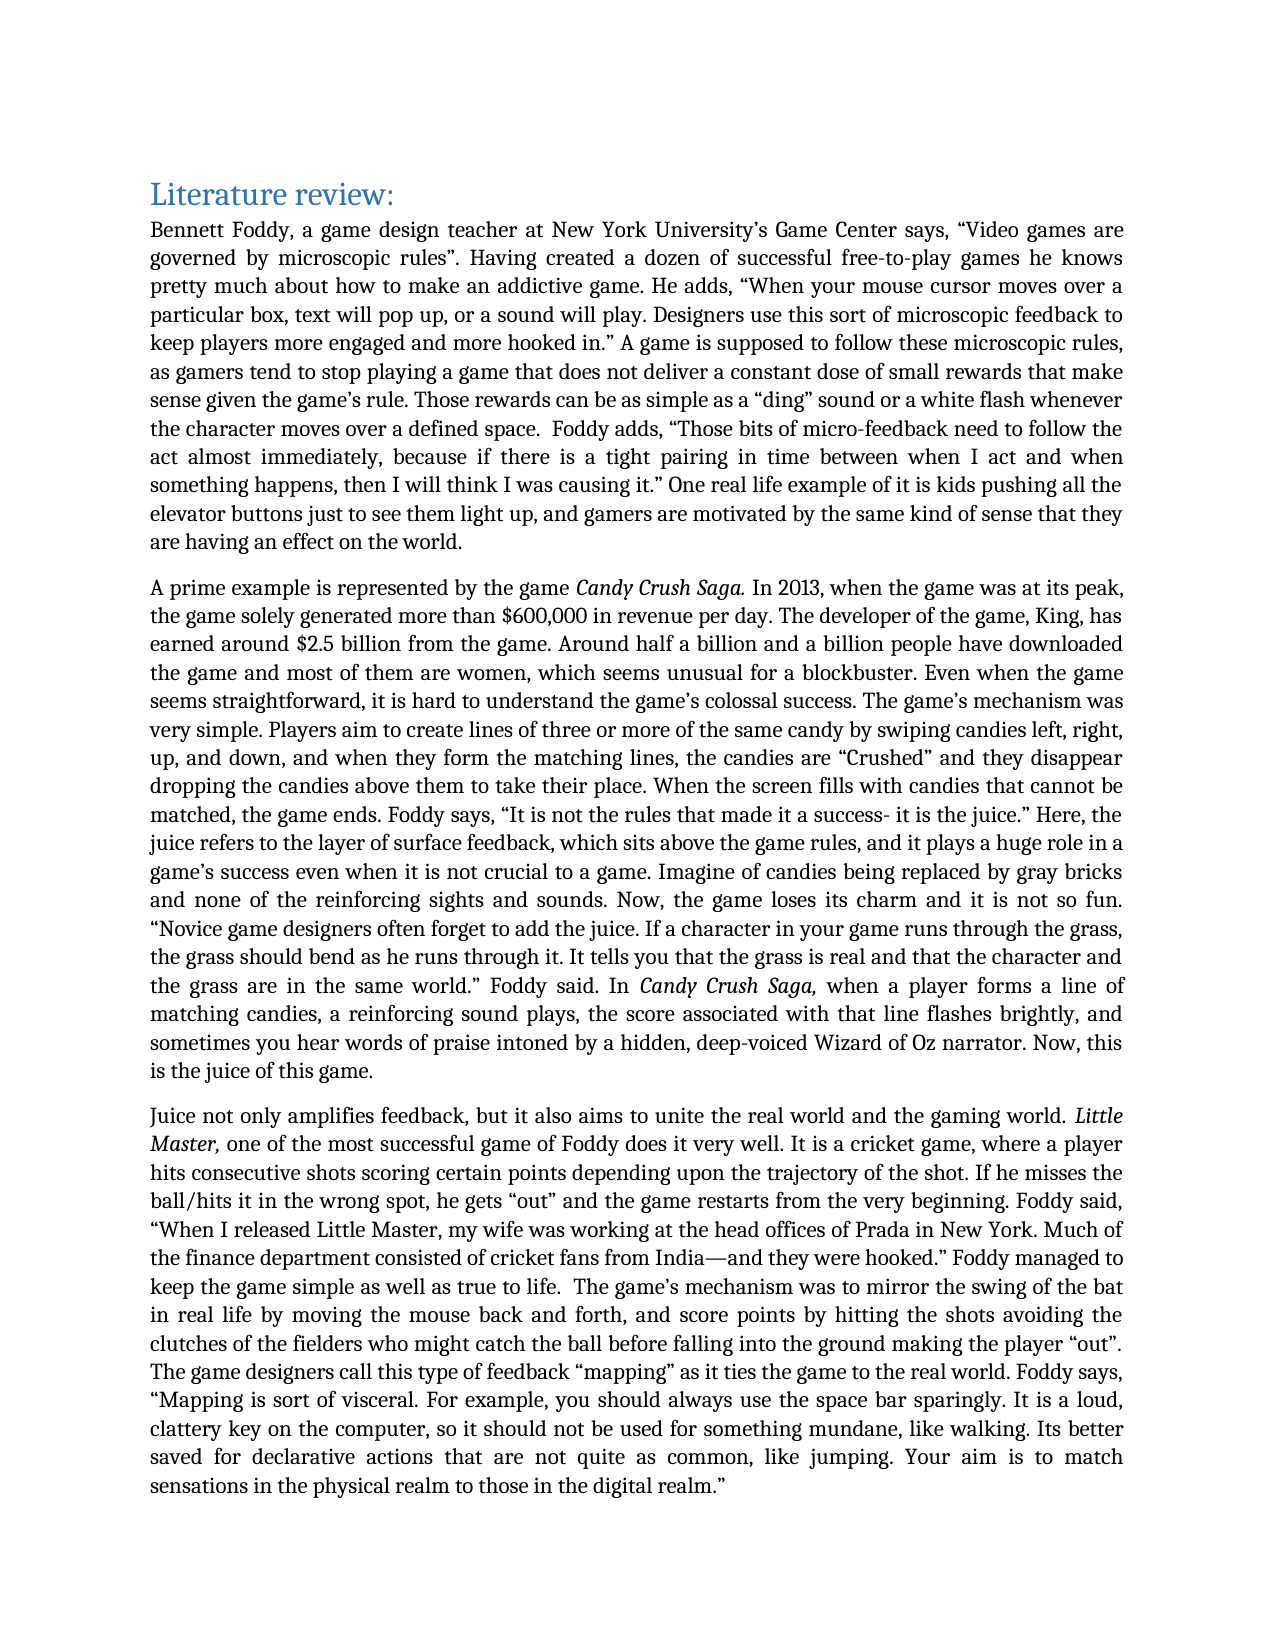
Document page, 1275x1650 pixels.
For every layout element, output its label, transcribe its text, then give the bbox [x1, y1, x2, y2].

text Juice not only amplifies feedback, but it also aims to unite the real world and the gaming world. Little Master, one of the most successful game of Foddy does it very well. It is a cricket game, where a player hits consecutive shots scoring certain points depending upon the trajectory of the shot. If he misses the ball/hits it in the wrong spot, he gets “out” and the game restarts from the very beginning. Foddy said, “When I released Little Master, my wife was working at the head offices of Prada in New York. Much of the finance department consisted of cricket fans from India—and they were hooked.” Foddy managed to keep the game simple as well as true to life. The game’s mechanism was to mirror the swing of the bat in real life by moving the mouse back and forth, and score points by hitting the shots avoiding the clutches of the fielders who might catch the ball before falling into the ground making the player “out”. The game designers call this type of feedback “mapping” as it ties the game to the real world. Foddy says, “Mapping is sort of visceral. For example, you should always use the space bar sparingly. It is a loud, clattery key on the computer, so it should not be used for something mundane, like walking. Its better saved for declarative actions that are not quite as common, like jumping. Your aim is to match sensations in the physical realm to those in the digital realm.” [150, 1103, 1125, 1499]
text A prime example is represented by the game Candy Crush Saga. In 2013, when the game was at its peak, the game solely generated more than $600,000 in revenue per day. The developer of the game, King, has earned around $2.5 billion from the game. Around half a billion and a billion people have downloaded the game and most of them are women, which seems unusual for a blockbuster. Even when the game seems straightforward, it is hard to understand the game’s colossal success. The game’s mechanism was very simple. Players aim to create lines of three or more of the same candy by swiping candies left, right, up, and down, and when they form the matching lines, the candies are “Crushed” and they disappear dropping the candies above them to take their place. When the screen fills with candies that cannot be matched, the game ends. Foddy says, “It is not the rules that made it a success- it is the juice.” Here, the juice refers to the layer of surface feedback, which sits above the game rules, and it plays a huge role in a game’s success even when it is not crucial to a game. Imagine of candies being replaced by gray bricks and none of the reinforcing sights and sounds. Now, the game loses its charm and it is not so fun. “Novice game designers often forget to add the juice. If a character in your game runs through the grass, the grass should bend as he runs through it. It tells you that the grass is real and that the character and the grass are in the same world.” Foddy said. In Candy Crush Saga, when a player forms a line of matching candies, a reinforcing sound plays, the score associated with that line flashes brightly, and sometimes you hear words of praise intoned by a hidden, deep-voiced Wizard of Oz narrator. Now, this is the juice of this game. [150, 574, 1125, 1084]
text Bennett Foddy, a game design teacher at New York University’s Game Center says, “Video games are governed by microscopic rules”. Having created a dozen of successful free-to-play games he knows pretty much about how to make an addictive game. He adds, “When your mouse cursor moves over a particular box, text will pop up, or a sound will play. Designers use this sort of microscopic feedback to keep players more engaged and more hooked in.” A game is supposed to follow these microscopic rules, as gamers tend to stop playing a game that does not deliver a constant dose of small rewards that make sense given the game’s rule. Those rewards can be as simple as a “ding” sound or a white flash whenever the character moves over a defined space. Foddy adds, “Those bits of micro-feedback need to follow the act almost immediately, because if there is a tight pairing in time between when I act and when something happens, then I will think I was causing it.” One real life example of it is kids pushing all the elevator buttons just to see them light up, and gamers are motivated by the same kind of sense that they are having an effect on the world. [150, 216, 1125, 556]
subtitle Literature review: [150, 175, 1125, 213]
